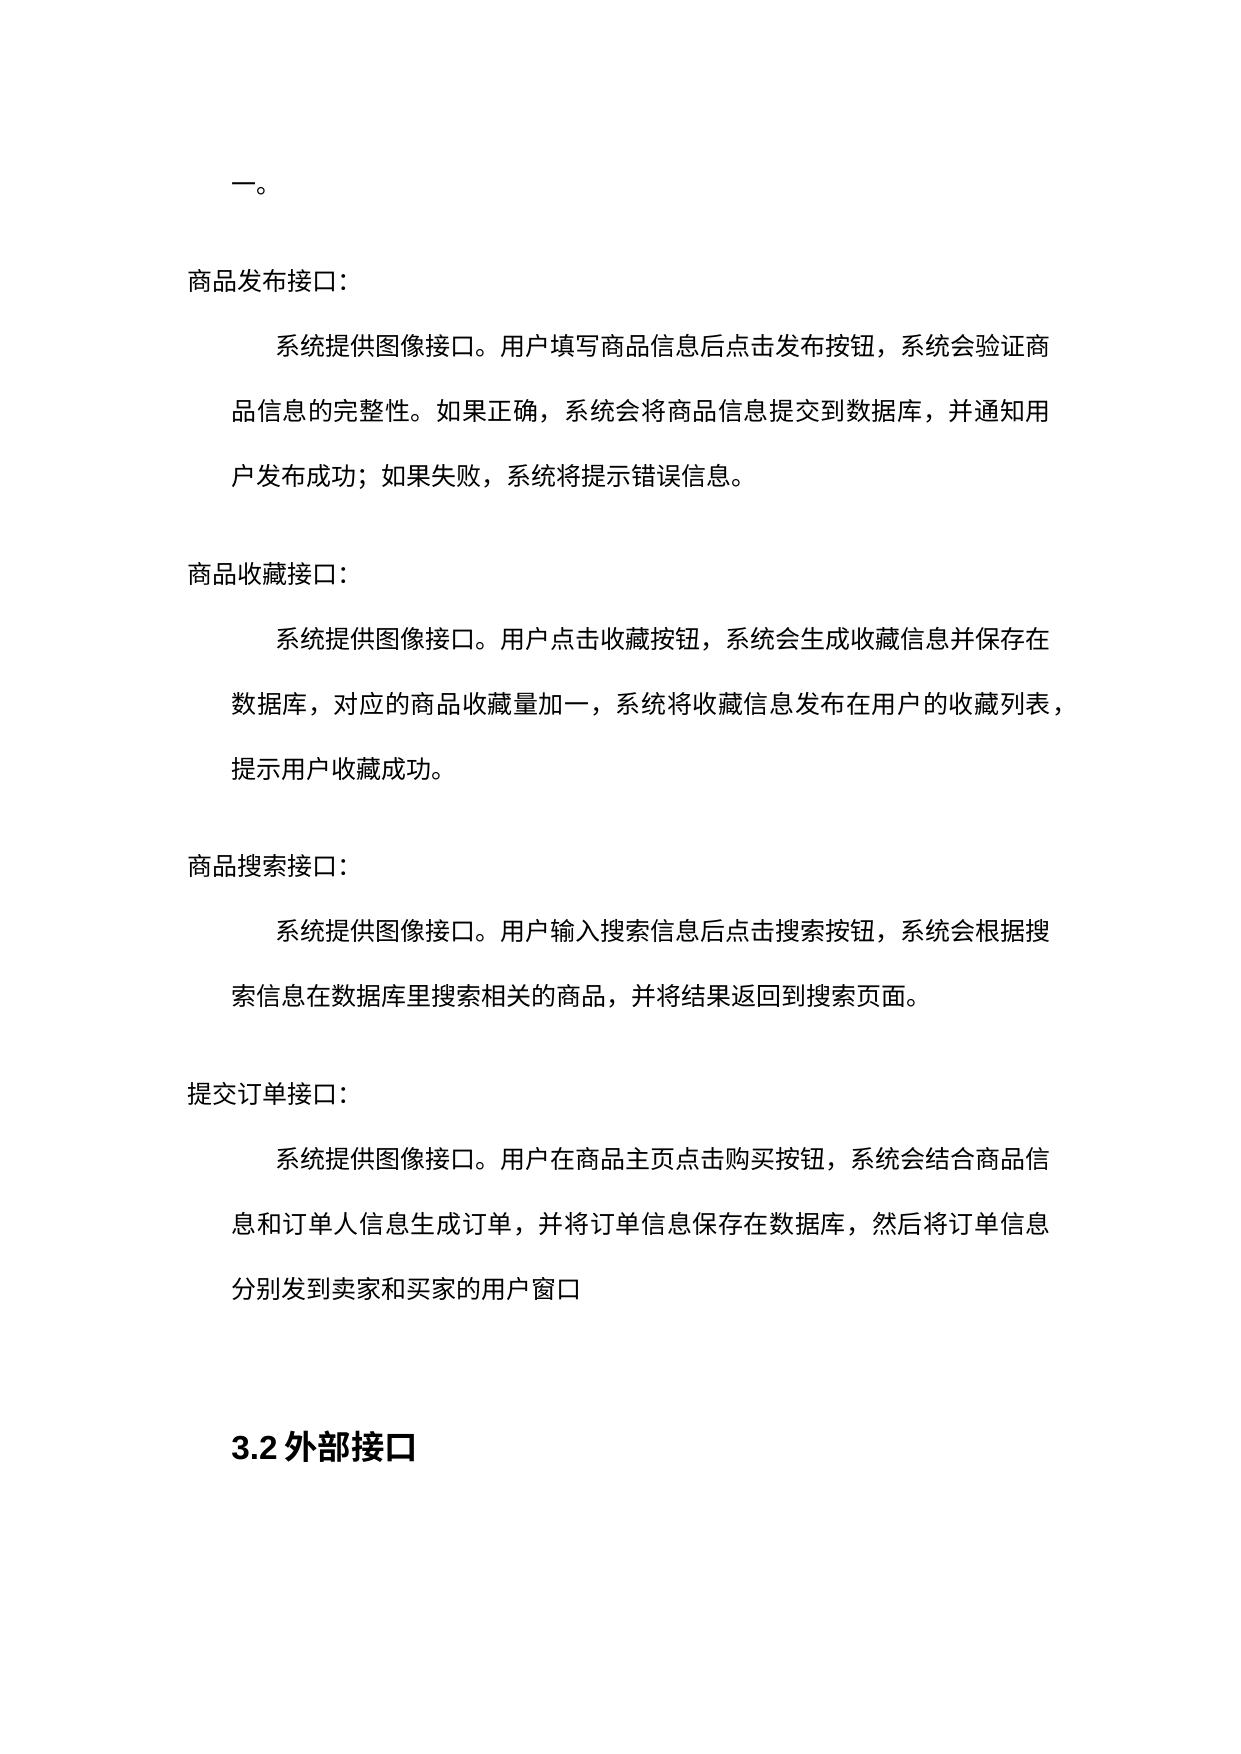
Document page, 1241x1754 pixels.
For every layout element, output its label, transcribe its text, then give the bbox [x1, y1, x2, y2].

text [231, 150, 1053, 215]
text 提交订单接口： [187, 1060, 1053, 1125]
text 商品发布接口： [187, 247, 1053, 312]
subtitle 3.2外部接口 [187, 1412, 1053, 1477]
text 商品收藏接口： [187, 540, 1053, 605]
text 系统提供图像接口。用户点击收藏按钮，系统会生成收藏信息并保存在数据库，对应的商品收藏量加一，系统将收藏信息发布在用户的收藏列表，提示用户收藏成功。 [231, 605, 1053, 800]
text 系统提供图像接口。用户在商品主页点击购买按钮，系统会结合商品信息和订单人信息生成订单，并将订单信息保存在数据库，然后将订单信息分别发到卖家和买家的用户窗口 [231, 1125, 1053, 1320]
text 系统提供图像接口。用户填写商品信息后点击发布按钮，系统会验证商品信息的完整性。如果正确，系统会将商品信息提交到数据库，并通知用户发布成功；如果失败，系统将提示错误信息。 [231, 312, 1053, 507]
text 系统提供图像接口。用户输入搜索信息后点击搜索按钮，系统会根据搜索信息在数据库里搜索相关的商品，并将结果返回到搜索页面。 [231, 897, 1053, 1027]
text 商品搜索接口： [187, 832, 1053, 897]
